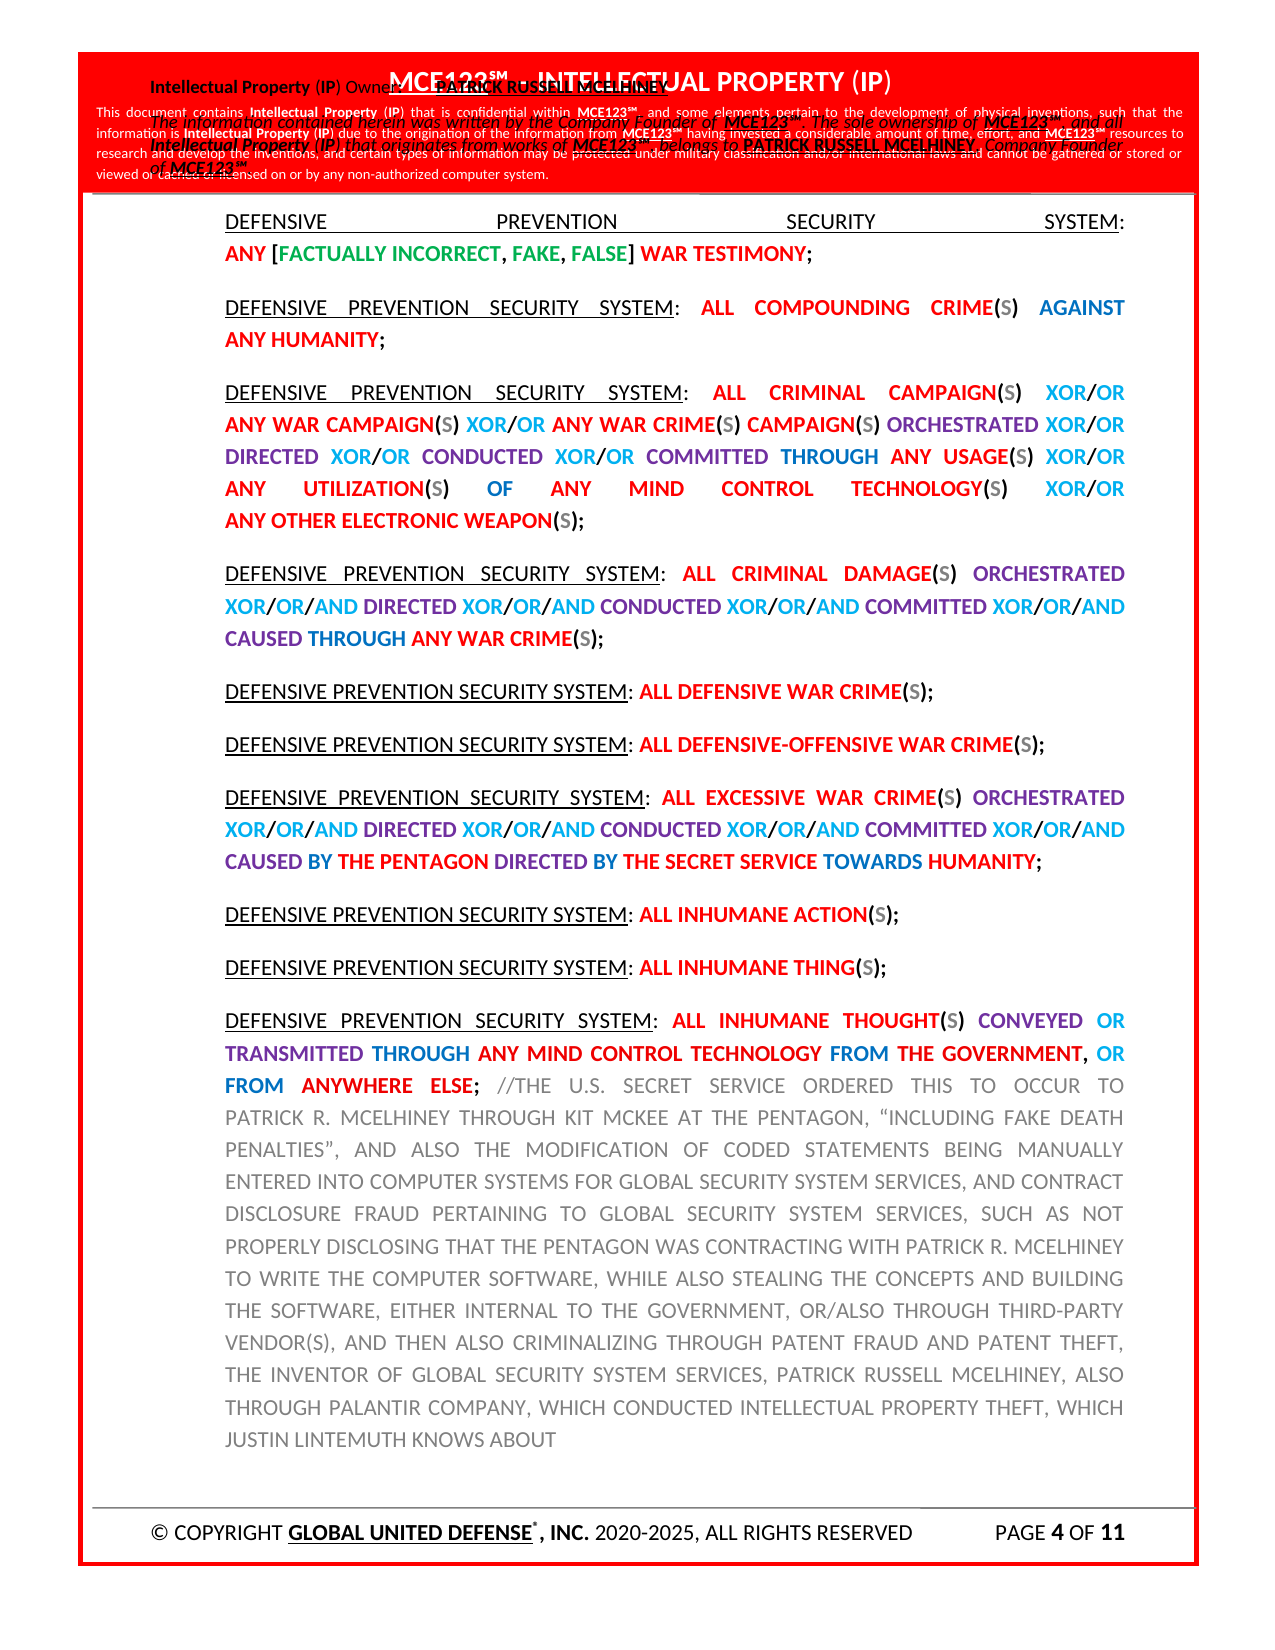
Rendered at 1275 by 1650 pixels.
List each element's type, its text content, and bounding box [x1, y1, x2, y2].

text DEFENSIVE PREVENTION SECURITY SYSTEM: ALL EXCESSIVE WAR CRIME(S) ORCHESTRATED XOR/OR/AND DIRECTED XOR/OR/AND CONDUCTED XOR/OR/AND COMMITTED XOR/OR/AND CAUSED BY THE PENTAGON DIRECTED BY THE SECRET SERVICE TOWARDS HUMANITY; [225, 783, 1125, 875]
text DEFENSIVE PREVENTION SECURITY SYSTEM: ALL DEFENSIVE-OFFENSIVE WAR CRIME(S); [225, 730, 1125, 758]
text DEFENSIVE PREVENTION SECURITY SYSTEM: ALL INHUMANE THING(S); [225, 953, 1125, 981]
text DEFENSIVE PREVENTION SECURITY SYSTEM: ALL CRIMINAL DAMAGE(S) ORCHESTRATED XOR/OR/AND DIRECTED XOR/OR/AND CONDUCTED XOR/OR/AND COMMITTED XOR/OR/AND CAUSED THROUGH ANY WAR CRIME(S); [225, 559, 1125, 652]
text DEFENSIVE PREVENTION SECURITY SYSTEM: ALL DEFENSIVE WAR CRIME(S); [225, 677, 1125, 705]
text DEFENSIVE PREVENTION SECURITY SYSTEM: ANY [FACTUALLY INCORRECT, FAKE, FALSE] WAR TESTIMONY; [225, 207, 1125, 268]
text DEFENSIVE PREVENTION SECURITY SYSTEM: ALL CRIMINAL CAMPAIGN(S) XOR/OR ANY WAR CAMPAIGN(S) XOR/OR ANY WAR CRIME(S) CAMPAIGN(S) ORCHESTRATED XOR/OR DIRECTED XOR/OR CONDUCTED XOR/OR COMMITTED THROUGH ANY USAGE(S) XOR/OR ANY UTILIZATION(S) OF ANY MIND CONTROL TECHNOLOGY(S) XOR/OR ANY OTHER ELECTRONIC WEAPON(S); [225, 378, 1125, 534]
text DEFENSIVE PREVENTION SECURITY SYSTEM: ALL INHUMANE THOUGHT(S) CONVEYED OR TRANSMITTED THROUGH ANY MIND CONTROL TECHNOLOGY FROM THE GOVERNMENT, OR FROM ANYWHERE ELSE; //THE U.S. SECRET SERVICE ORDERED THIS TO OCCUR TO PATRICK R. MCELHINEY THROUGH KIT MCKEE AT THE PENTAGON, “INCLUDING FAKE DEATH PENALTIES”, AND ALSO THE MODIFICATION OF CODED STATEMENTS BEING MANUALLY ENTERED INTO COMPUTER SYSTEMS FOR GLOBAL SECURITY SYSTEM SERVICES, AND CONTRACT DISCLOSURE FRAUD PERTAINING TO GLOBAL SECURITY SYSTEM SERVICES, SUCH AS NOT PROPERLY DISCLOSING THAT THE PENTAGON WAS CONTRACTING WITH PATRICK R. MCELHINEY TO WRITE THE COMPUTER SOFTWARE, WHILE ALSO STEALING THE CONCEPTS AND BUILDING THE SOFTWARE, EITHER INTERNAL TO THE GOVERNMENT, OR/ALSO THROUGH THIRD-PARTY VENDOR(S), AND THEN ALSO CRIMINALIZING THROUGH PATENT FRAUD AND PATENT THEFT, THE INVENTOR OF GLOBAL SECURITY SYSTEM SERVICES, PATRICK RUSSELL MCELHINEY, ALSO THROUGH PALANTIR COMPANY, WHICH CONDUCTED INTELLECTUAL PROPERTY THEFT, WHICH JUSTIN LINTEMUTH KNOWS ABOUT [225, 1006, 1125, 1453]
text DEFENSIVE PREVENTION SECURITY SYSTEM: ALL COMPOUNDING CRIME(S) AGAINST ANY HUMANITY; [225, 293, 1125, 353]
text DEFENSIVE PREVENTION SECURITY SYSTEM: ALL INHUMANE ACTION(S); [225, 900, 1125, 928]
